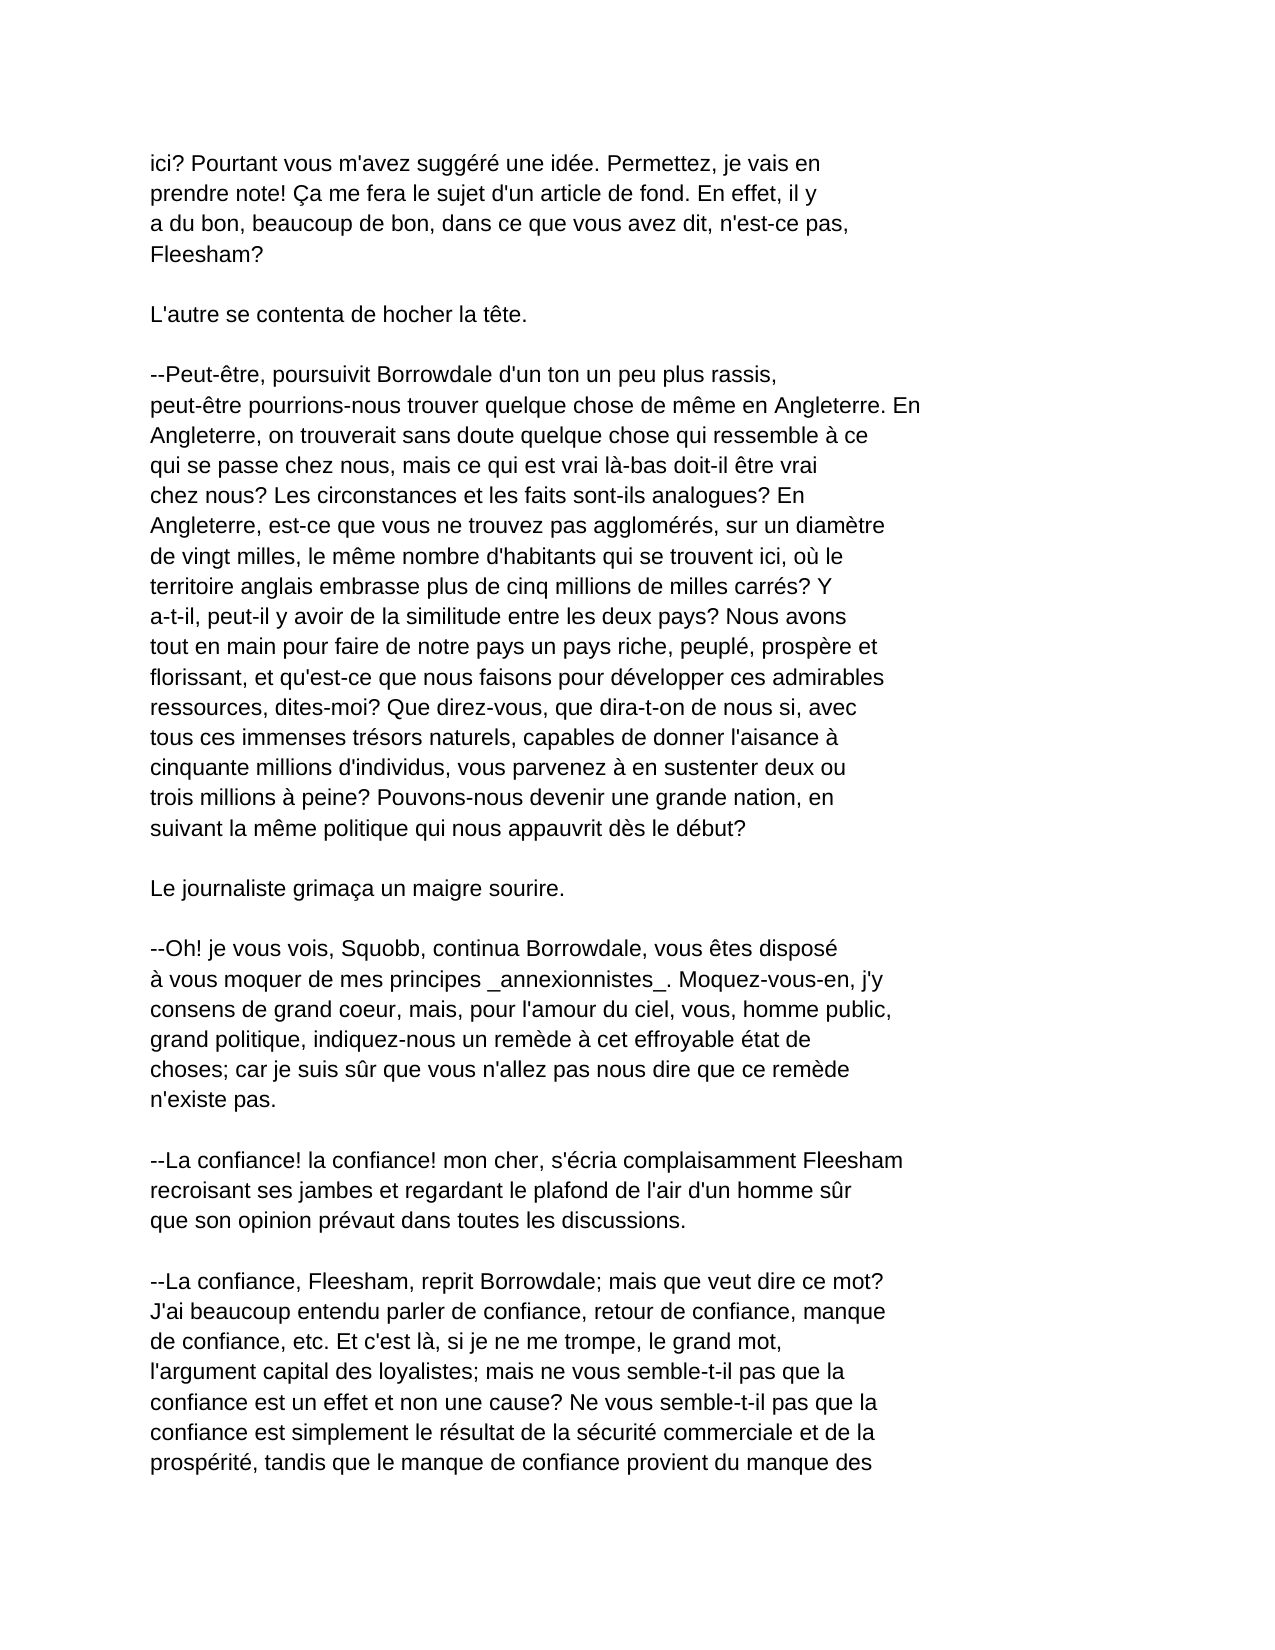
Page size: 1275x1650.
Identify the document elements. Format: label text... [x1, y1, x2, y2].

text Angleterre, on trouverait sans doute quelque chose qui ressemble à ce [150, 422, 1125, 448]
text n'existe pas. [150, 1086, 1125, 1113]
text qui se passe chez nous, mais ce qui est vrai là-bas doit-il être vrai [150, 452, 1125, 478]
text choses; car je suis sûr que vous n'allez pas nous dire que ce remède [150, 1056, 1125, 1083]
text grand politique, indiquez-nous un remède à cet effroyable état de [150, 1026, 1125, 1052]
text consens de grand coeur, mais, pour l'amour du ciel, vous, homme public, [150, 996, 1125, 1022]
text de confiance, etc. Et c'est là, si je ne me trompe, le grand mot, [150, 1328, 1125, 1354]
text que son opinion prévaut dans toutes les discussions. [150, 1207, 1125, 1234]
text J'ai beaucoup entendu parler de confiance, retour de confiance, manque [150, 1298, 1125, 1324]
text Le journaliste grimaça un maigre sourire. [150, 875, 1125, 901]
text --La confiance! la confiance! mon cher, s'écria complaisamment Fleesham [150, 1147, 1125, 1173]
text l'argument capital des loyalistes; mais ne vous semble-t-il pas que la [150, 1358, 1125, 1385]
text territoire anglais embrasse plus de cinq millions de milles carrés? Y [150, 573, 1125, 599]
text ressources, dites-moi? Que direz-vous, que dira-t-on de nous si, avec [150, 694, 1125, 720]
text cinquante millions d'individus, vous parvenez à en sustenter deux ou [150, 754, 1125, 781]
text Fleesham? [150, 241, 1125, 267]
text chez nous? Les circonstances et les faits sont-ils analogues? En [150, 482, 1125, 509]
text trois millions à peine? Pouvons-nous devenir une grande nation, en [150, 784, 1125, 811]
text --Oh! je vous vois, Squobb, continua Borrowdale, vous êtes disposé [150, 935, 1125, 962]
text prendre note! Ça me fera le sujet d'un article de fond. En effet, il y [150, 180, 1125, 207]
text peut-être pourrions-nous trouver quelque chose de même en Angleterre. En [150, 392, 1125, 418]
text a-t-il, peut-il y avoir de la similitude entre les deux pays? Nous avons [150, 603, 1125, 629]
text ici? Pourtant vous m'avez suggéré une idée. Permettez, je vais en [150, 150, 1125, 176]
text Angleterre, est-ce que vous ne trouvez pas agglomérés, sur un diamètre [150, 512, 1125, 539]
text prospérité, tandis que le manque de confiance provient du manque des [150, 1449, 1125, 1475]
text a du bon, beaucoup de bon, dans ce que vous avez dit, n'est-ce pas, [150, 210, 1125, 237]
text tout en main pour faire de notre pays un pays riche, peuplé, prospère et [150, 633, 1125, 660]
text tous ces immenses trésors naturels, capables de donner l'aisance à [150, 724, 1125, 750]
text florissant, et qu'est-ce que nous faisons pour développer ces admirables [150, 663, 1125, 690]
text --Peut-être, poursuivit Borrowdale d'un ton un peu plus rassis, [150, 361, 1125, 388]
text confiance est un effet et non une cause? Ne vous semble-t-il pas que la [150, 1388, 1125, 1415]
text L'autre se contenta de hocher la tête. [150, 301, 1125, 327]
text de vingt milles, le même nombre d'habitants qui se trouvent ici, où le [150, 543, 1125, 569]
text recroisant ses jambes et regardant le plafond de l'air d'un homme sûr [150, 1177, 1125, 1203]
text à vous moquer de mes principes _annexionnistes_. Moquez-vous-en, j'y [150, 966, 1125, 992]
text confiance est simplement le résultat de la sécurité commerciale et de la [150, 1419, 1125, 1445]
text suivant la même politique qui nous appauvrit dès le début? [150, 814, 1125, 841]
text --La confiance, Fleesham, reprit Borrowdale; mais que veut dire ce mot? [150, 1268, 1125, 1294]
